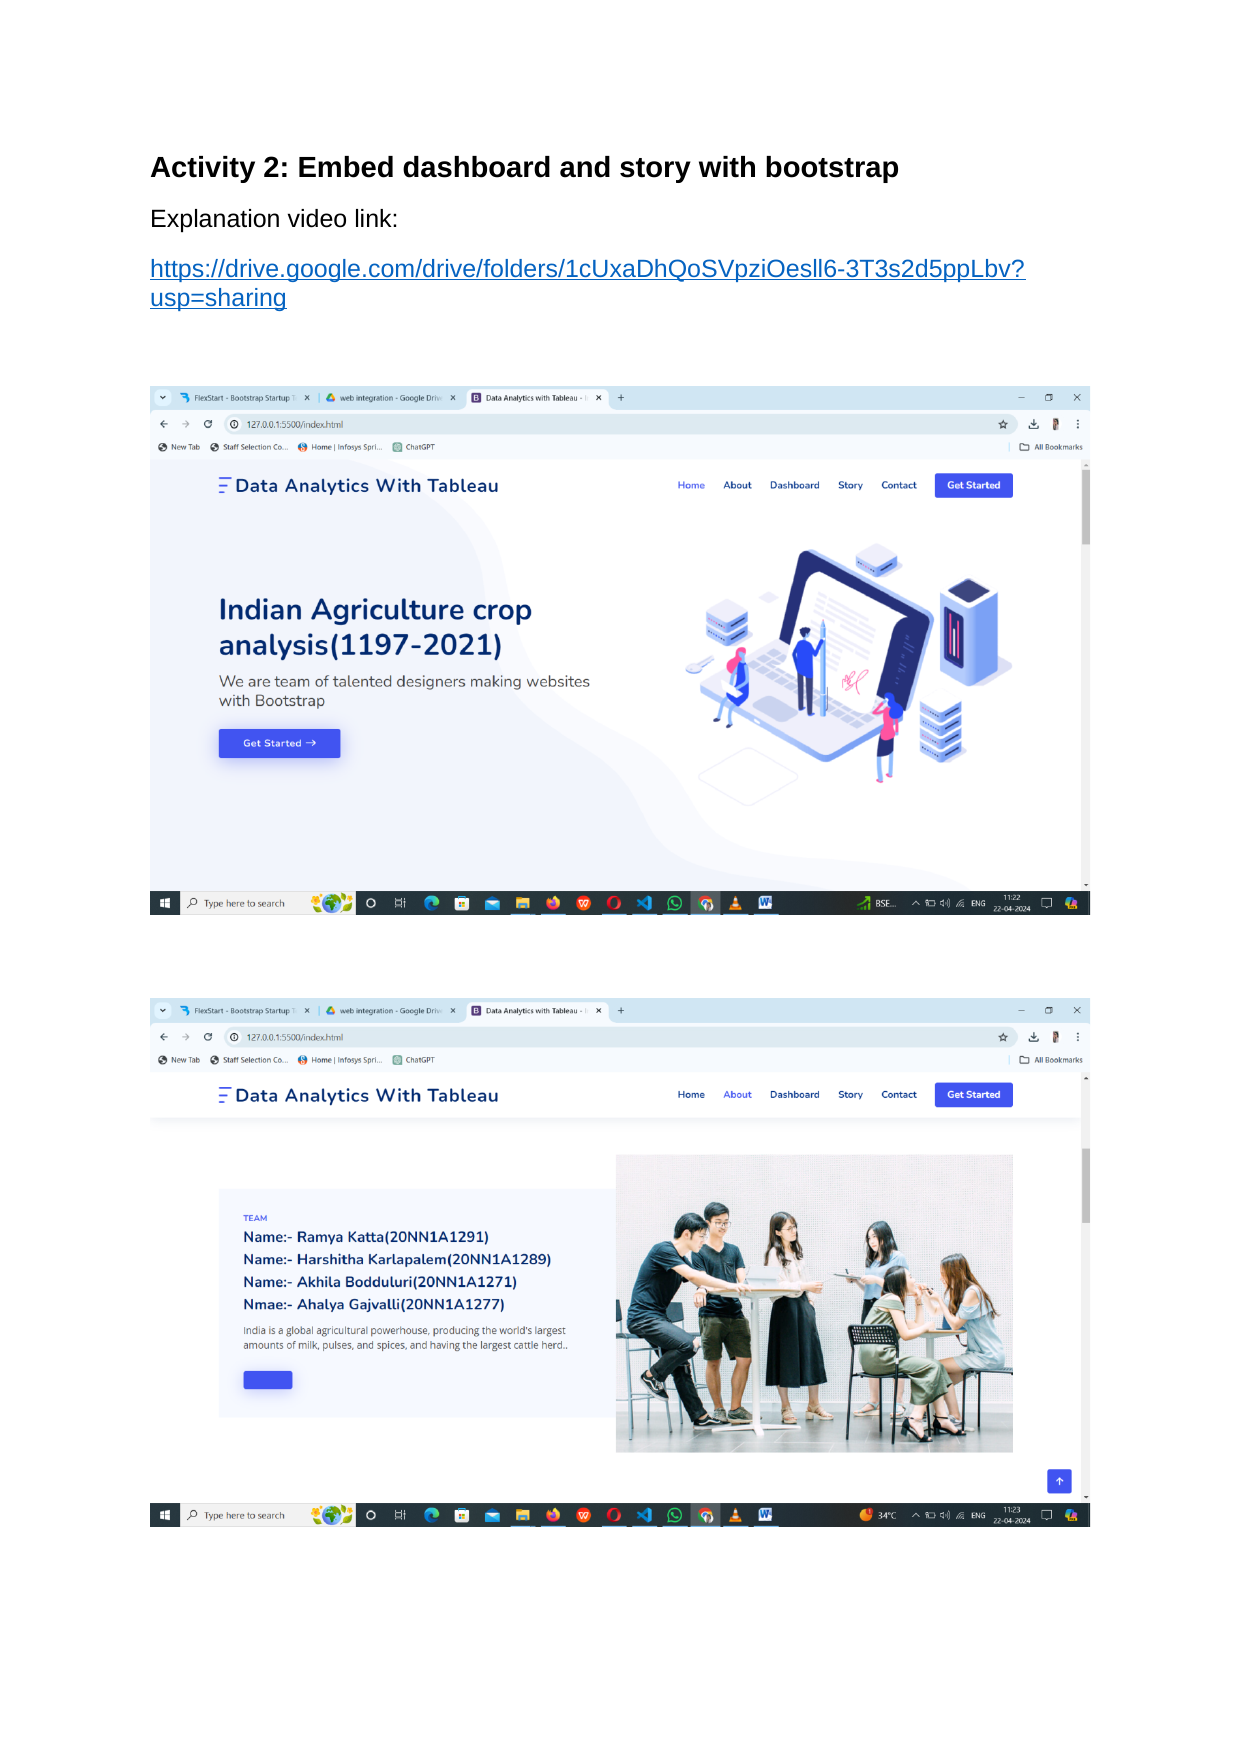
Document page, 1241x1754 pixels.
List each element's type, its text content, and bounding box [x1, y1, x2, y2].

text Activity 2: Embed dashboard and story with bootstrap [150, 150, 1090, 183]
picture [150, 998, 1091, 1527]
text https://drive.google.com/drive/folders/1cUxaDhQoSVpziOesll6-3T3s2d5ppLbv?usp=sharing [150, 254, 1090, 311]
picture [150, 386, 1091, 915]
text Explanation video link: [150, 204, 1090, 233]
